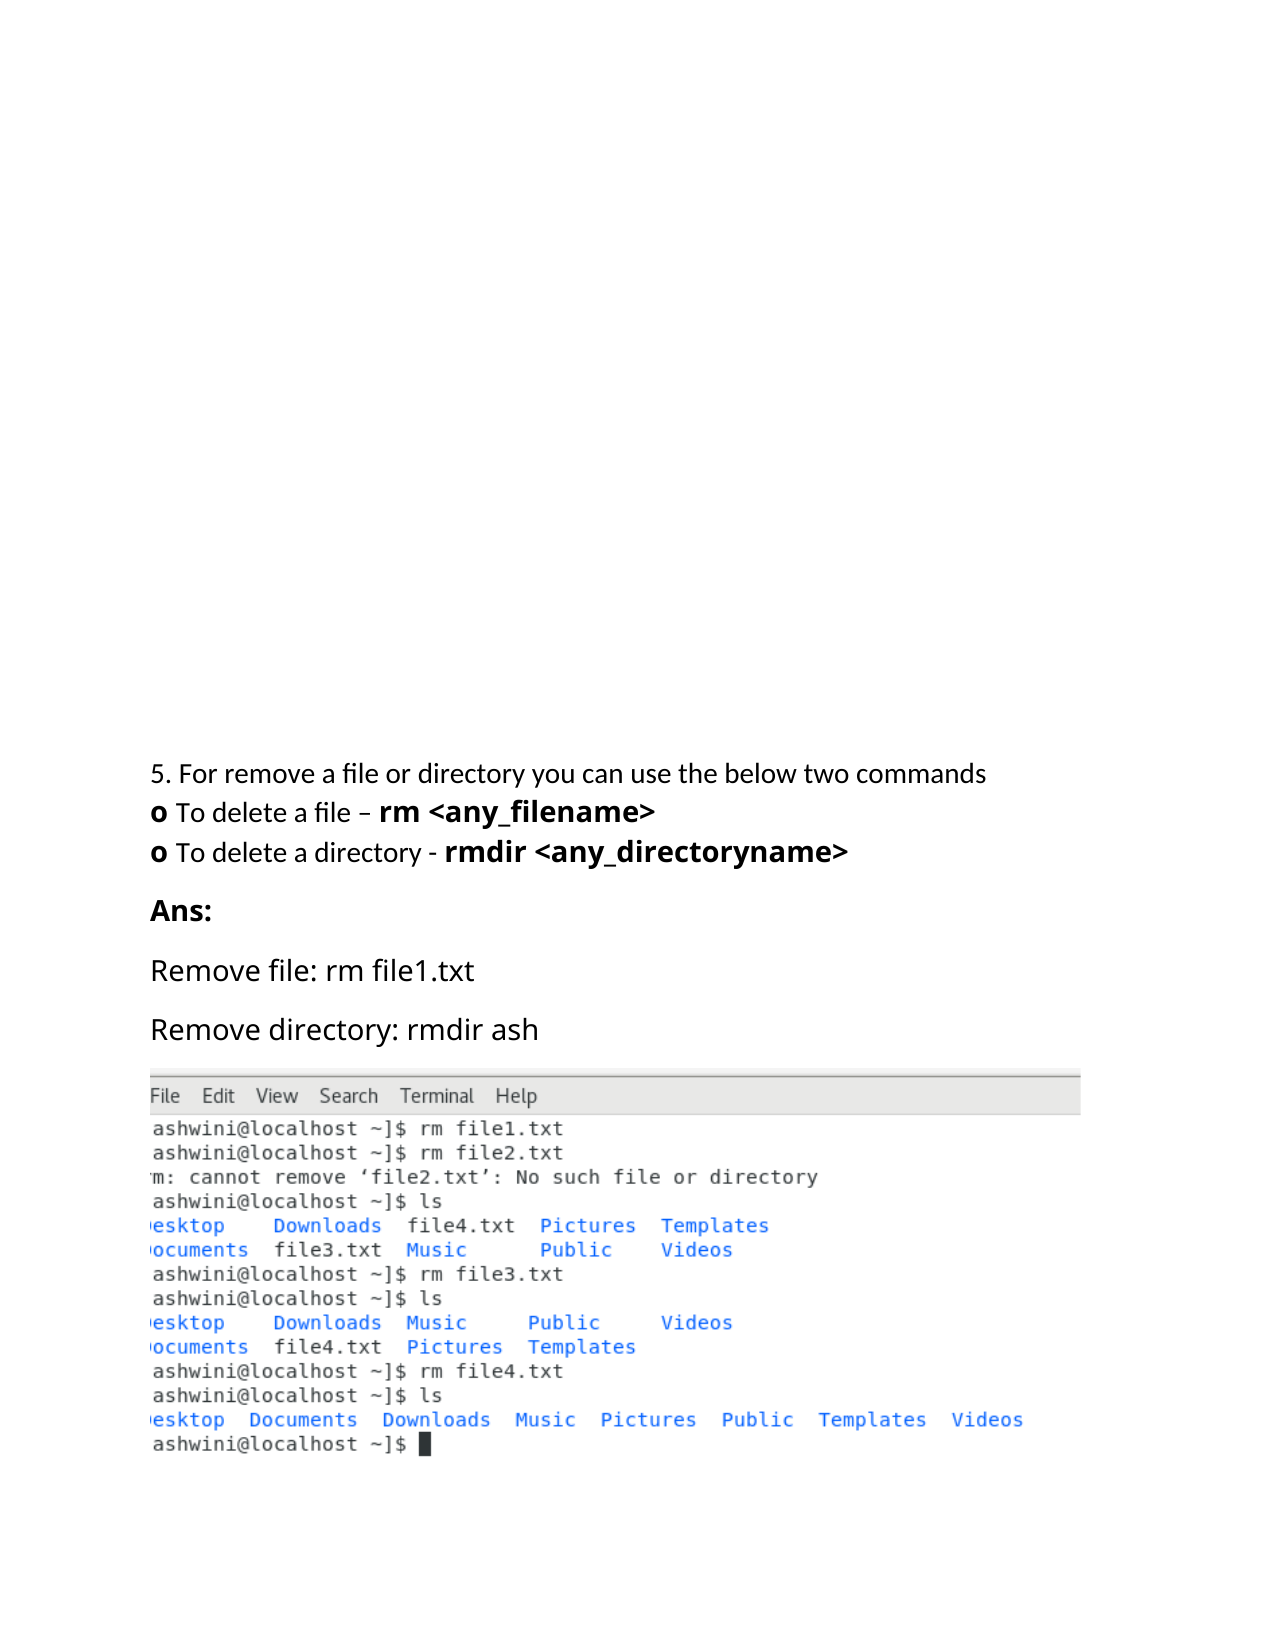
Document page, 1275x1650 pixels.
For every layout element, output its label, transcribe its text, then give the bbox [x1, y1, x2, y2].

text Ans: [150, 890, 1125, 930]
text 5. For remove a file or directory you can use the below two commands [150, 756, 1125, 791]
text Remove directory: rmdir ash [150, 1009, 1125, 1049]
text o To delete a file – rm <any_filename> [150, 791, 1125, 831]
picture [150, 1068, 1081, 1494]
text o To delete a directory - rmdir <any_directoryname> [150, 831, 1125, 871]
text Remove file: rm file1.txt [150, 950, 1125, 989]
